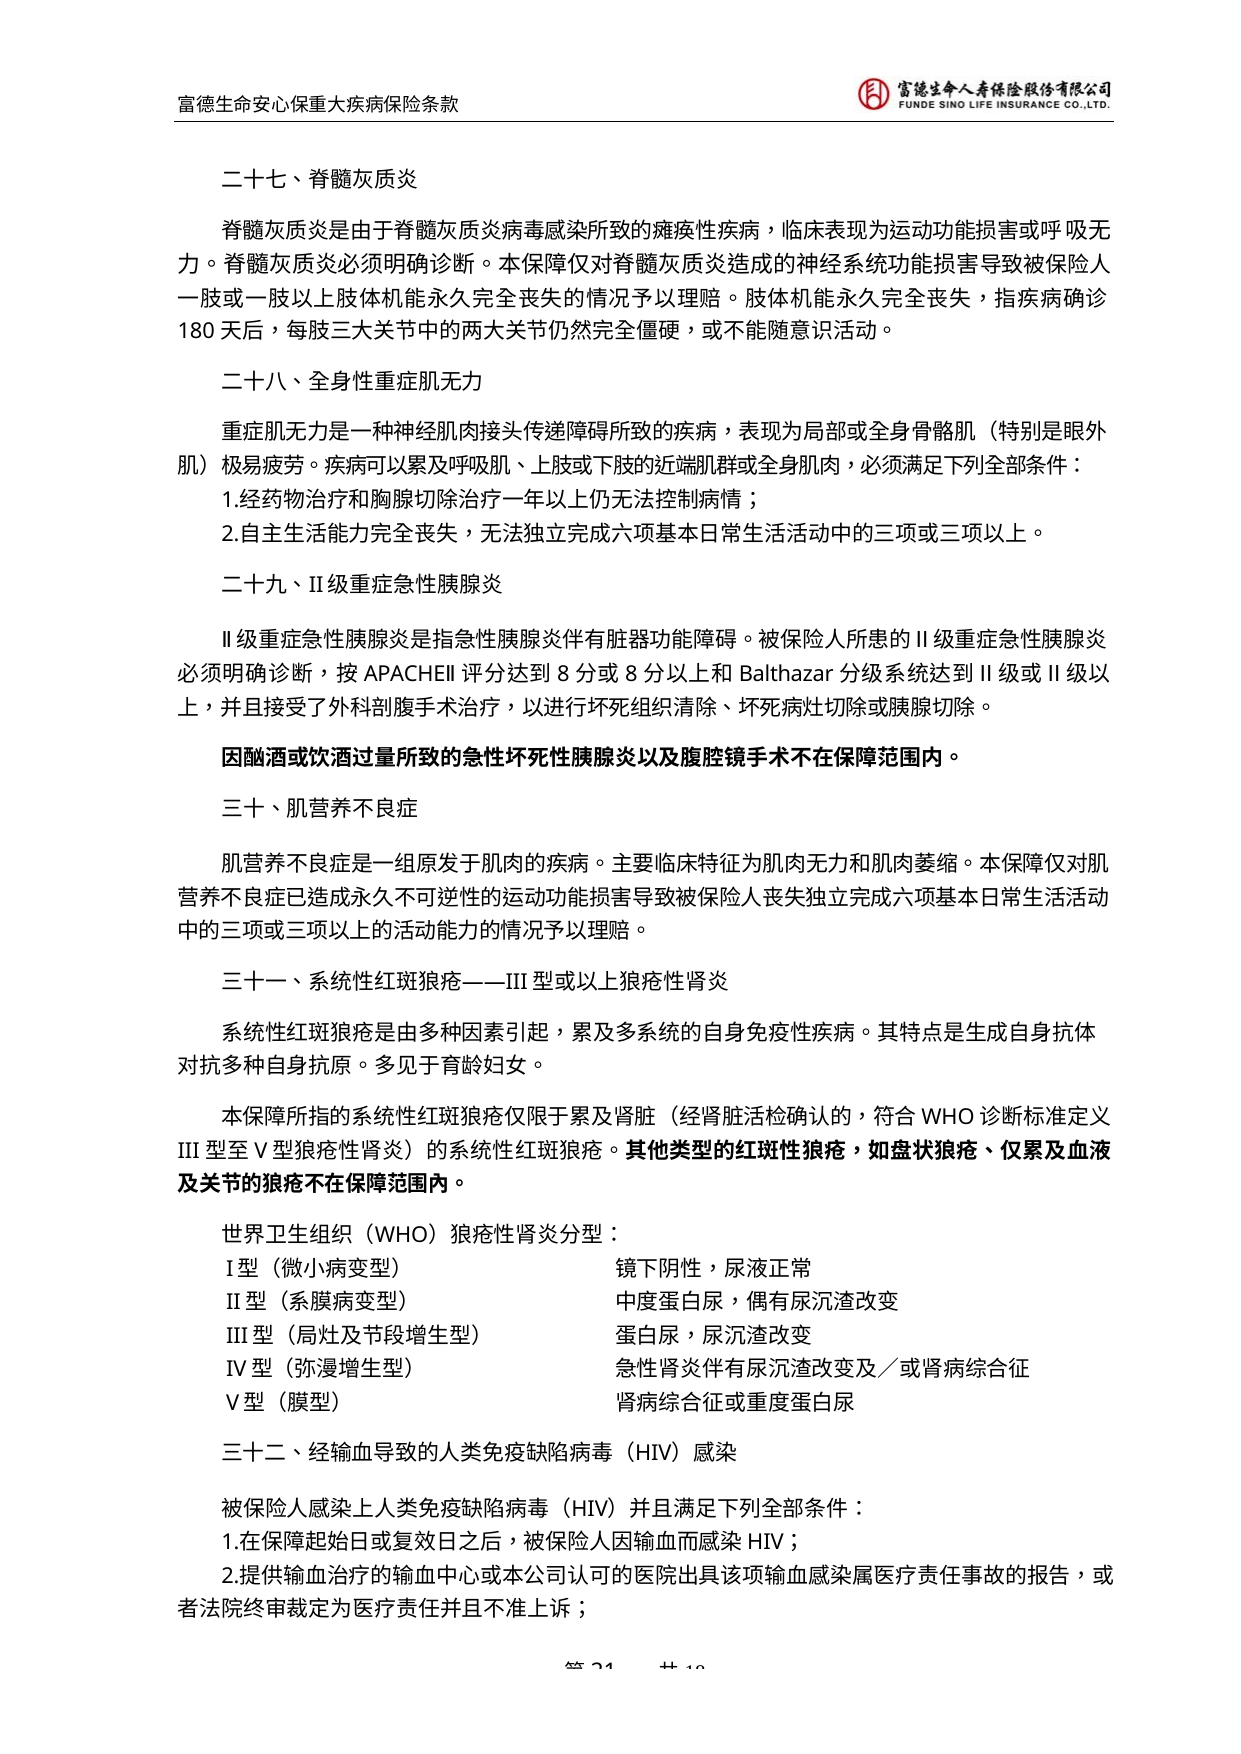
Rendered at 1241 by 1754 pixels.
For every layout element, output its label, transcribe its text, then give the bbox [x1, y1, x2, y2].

text 1.经药物治疗和胸腺切除治疗一年以上仍无法控制病情； [221, 484, 1132, 514]
text 重症肌无力是一种神经肌肉接头传递障碍所致的疾病，表现为局部或全身骨骼肌（特别是眼外肌）极易疲劳。疾病可以累及呼吸肌、上肢或下肢的近端肌群或全身肌肉，必须满足下列全部条件： [177, 416, 1122, 480]
text 世界卫生组织（WHO）狼疮性肾炎分型： [221, 1219, 1132, 1249]
text 1.在保障起始日或复效日之后，被保险人因输血而感染HIV； [221, 1526, 1132, 1556]
text III型（局灶及节段增生型） 蛋白尿，尿沉渣改变 [226, 1319, 1132, 1349]
text 肌营养不良症是一组原发于肌肉的疾病。主要临床特征为肌肉无力和肌肉萎缩。本保障仅对肌营养不良症已造成永久不可逆性的运动功能损害导致被保险人丧失独立完成六项基本日常生活活动中的三项或三项以上的活动能力的情况予以理赔。 [177, 848, 1111, 945]
text 2.提供输血治疗的输血中心或本公司认可的医院出具该项输血感染属医疗责任事故的报告，或者法院终审裁定为医疗责任并且不准上诉； [177, 1560, 1118, 1623]
text 二十八、全身性重症肌无力 [221, 366, 1132, 395]
text 脊髓灰质炎是由于脊髓灰质炎病毒感染所致的瘫痪性疾病，临床表现为运动功能损害或呼吸无力。脊髓灰质炎必须明确诊断。本保障仅对脊髓灰质炎造成的神经系统功能损害导致被保险人一肢或一肢以上肢体机能永久完全丧失的情况予以理赔。肢体机能永久完全丧失，指疾病确诊180 天后，每肢三大关节中的两大关节仍然完全僵硬，或不能随意识活动。 [177, 214, 1111, 345]
text 三十一、系统性红斑狼疮——III型或以上狼疮性肾炎 [221, 966, 1132, 996]
text I型（微小病变型） 镜下阴性，尿液正常 [226, 1252, 1132, 1282]
text 二十七、脊髓灰质炎 [221, 164, 1132, 194]
text 本保障所指的系统性红斑狼疮仅限于累及肾脏（经肾脏活检确认的，符合WHO诊断标准定义III 型至V型狼疮性肾炎）的系统性红斑狼疮。其他类型的红斑性狼疮，如盘状狼疮、仅累及血液及关节的狼疮不在保障范围內。 [177, 1101, 1111, 1198]
text Ⅱ级重症急性胰腺炎是指急性胰腺炎伴有脏器功能障碍。被保险人所患的Ⅱ级重症急性胰腺炎必须明确诊断，按APACHEⅡ评分达到8分或8分以上和Balthazar分级系统达到Ⅱ级或Ⅱ级以上，并且接受了外科剖腹手术治疗，以进行坏死组织清除、坏死病灶切除或胰腺切除。 [177, 624, 1111, 721]
picture [854, 76, 1112, 113]
text II型（系膜病变型） 中度蛋白尿，偶有尿沉渣改变 [226, 1286, 1132, 1316]
text V型（膜型） 肾病综合征或重度蛋白尿三十二、经输血导致的人类免疫缺陷病毒（HIV）感染 [221, 1387, 856, 1467]
text IV型（弥漫增生型） 急性肾炎伴有尿沉渣改变及／或肾病综合征 [226, 1353, 1132, 1383]
text 被保险人感染上人类免疫缺陷病毒（HIV）并且满足下列全部条件： [221, 1493, 1132, 1522]
text 系统性红斑狼疮是由多种因素引起，累及多系统的自身免疫性疾病。其特点是生成自身抗体对抗多种自身抗原。多见于育龄妇女。 [177, 1017, 1117, 1080]
text 因酗酒或饮酒过量所致的急性坏死性胰腺炎以及腹腔镜手术不在保障范围内。三十、肌营养不良症 [221, 742, 968, 823]
text 2.自主生活能力完全丧失，无法独立完成六项基本日常生活活动中的三项或三项以上。二十九、II级重症急性胰腺炎 [221, 518, 1053, 598]
